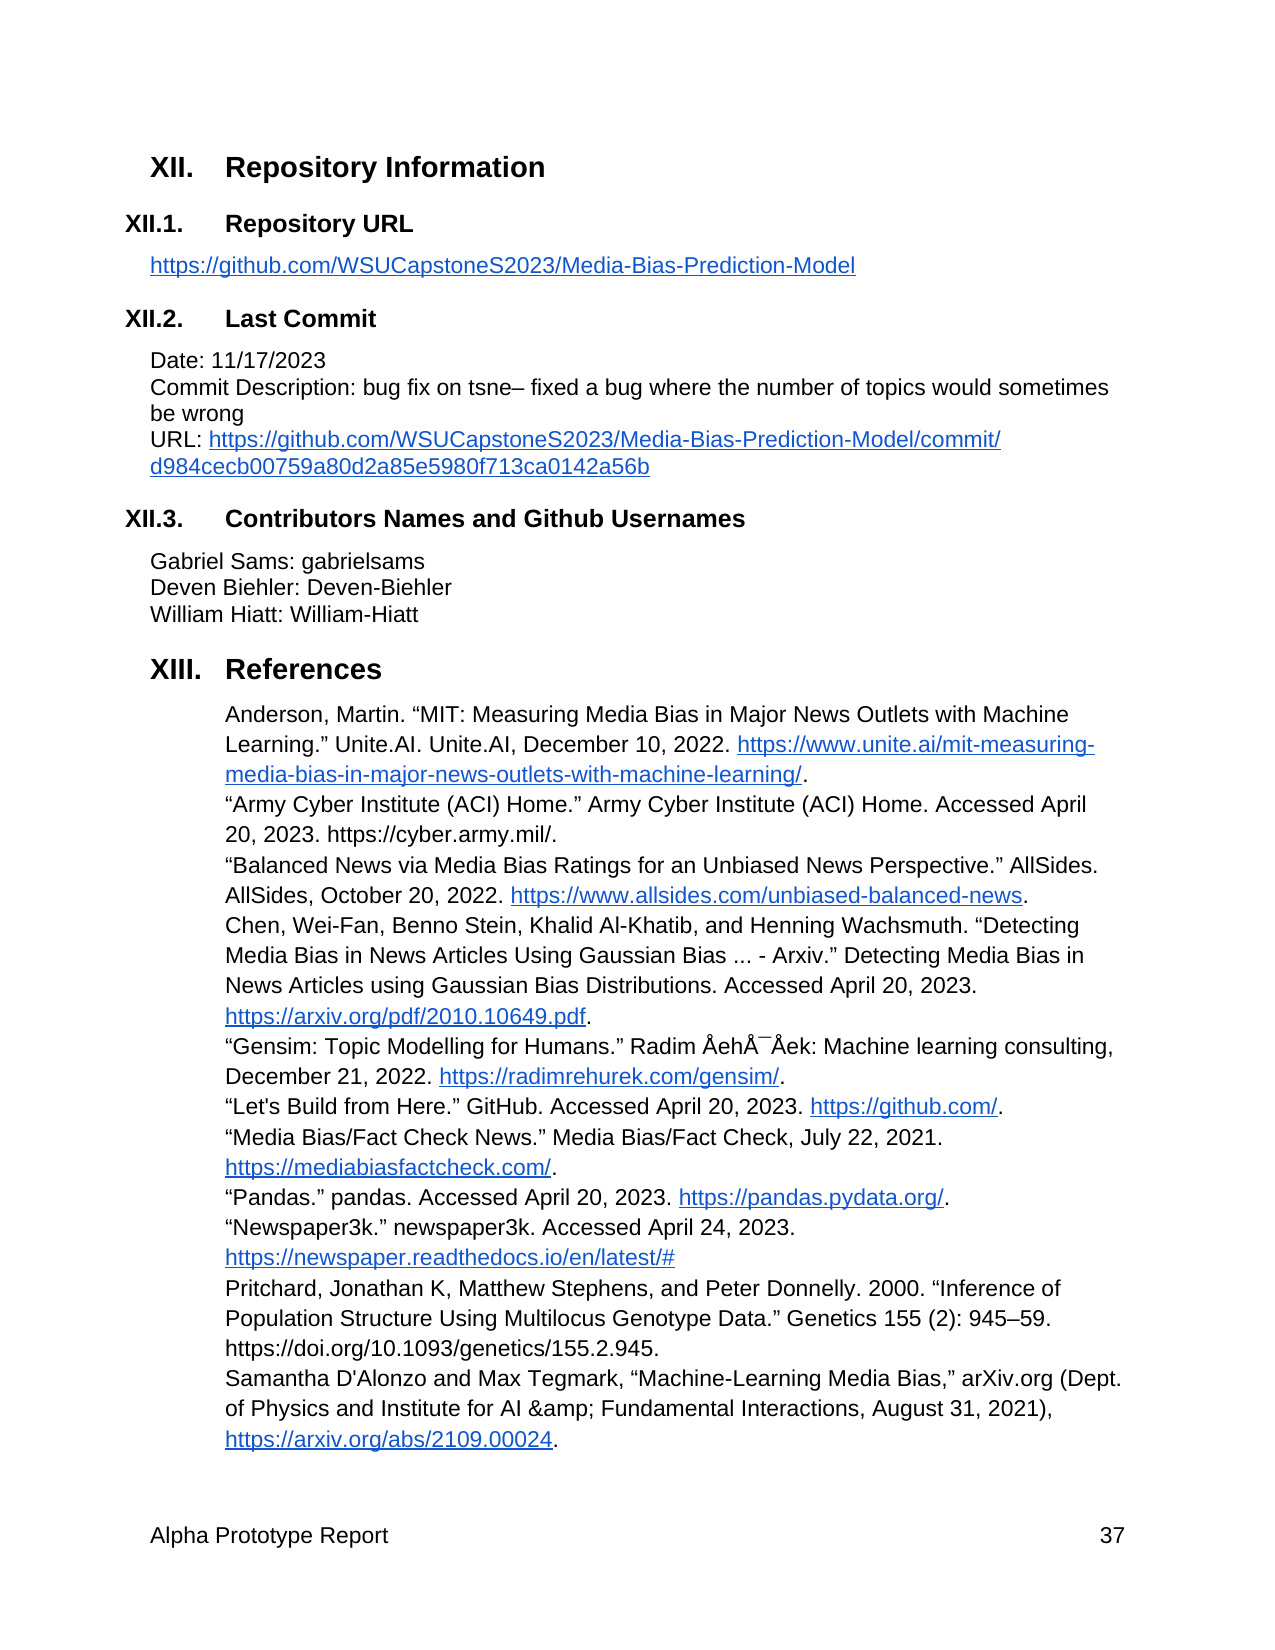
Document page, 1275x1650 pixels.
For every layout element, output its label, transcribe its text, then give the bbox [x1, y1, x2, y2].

subtitle Contributors Names and Github Usernames [125, 504, 1125, 533]
text “Gensim: Topic Modelling for Humans.” Radim ÅehÅ¯Åek: Machine learning consulting, December 21, 2022. https://radimrehurek.com/gensim/. [225, 1033, 1125, 1089]
text Commit Description: bug fix on tsne– fixed a bug where the number of topics would sometimes be wrong [150, 374, 1125, 426]
text Chen, Wei-Fan, Benno Stein, Khalid Al-Khatib, and Henning Wachsmuth. “Detecting Media Bias in News Articles Using Gaussian Bias ... - Arxiv.” Detecting Media Bias in News Articles using Gaussian Bias Distributions. Accessed April 20, 2023. https://arxiv.org/pdf/2010.10649.pdf. [225, 912, 1125, 1029]
text “Newspaper3k.” newspaper3k. Accessed April 24, 2023. https://newspaper.readthedocs.io/en/latest/# [225, 1214, 1125, 1271]
text Samantha D'Alonzo and Max Tegmark, “Machine-Learning Media Bias,” arXiv.org (Dept. of Physics and Institute for AI &amp; Fundamental Interactions, August 31, 2021), https://arxiv.org/abs/2109.00024. [225, 1365, 1125, 1452]
subtitle References [150, 652, 1125, 686]
text Deven Biehler: Deven-Biehler [150, 574, 1125, 601]
text “Let's Build from Here.” GitHub. Accessed April 20, 2023. https://github.com/. [225, 1093, 1125, 1119]
text URL: https://github.com/WSUCapstoneS2023/Media-Bias-Prediction-Model/commit/d984cecb00759a80d2a85e5980f713ca0142a56b [150, 426, 1125, 479]
text Anderson, Martin. “MIT: Measuring Media Bias in Major News Outlets with Machine Learning.” Unite.AI. Unite.AI, December 10, 2022. https://www.unite.ai/mit-measuring-media-bias-in-major-news-outlets-with-machine-learning/. [225, 701, 1125, 787]
subtitle Last Commit [125, 304, 1125, 332]
subtitle Repository URL [125, 208, 1125, 237]
text “Media Bias/Fact Check News.” Media Bias/Fact Check, July 22, 2021. https://mediabiasfactcheck.com/. [225, 1123, 1125, 1180]
text Date: 11/17/2023 [150, 347, 1125, 374]
text https://github.com/WSUCapstoneS2023/Media-Bias-Prediction-Model [150, 252, 1125, 279]
text Pritchard, Jonathan K, Matthew Stephens, and Peter Donnelly. 2000. “Inference of Population Structure Using Multilocus Genotype Data.” Genetics 155 (2): 945–59. https://doi.org/10.1093/genetics/155.2.945. [225, 1274, 1125, 1361]
text William Hiatt: William-Hiatt [150, 601, 1125, 627]
text Gabriel Sams: gabrielsams [150, 548, 1125, 574]
text “Pandas.” pandas. Accessed April 20, 2023. https://pandas.pydata.org/. [225, 1184, 1125, 1210]
text “Balanced News via Media Bias Ratings for an Unbiased News Perspective.” AllSides. AllSides, October 20, 2022. https://www.allsides.com/unbiased-balanced-news. [225, 852, 1125, 908]
text “Army Cyber Institute (ACI) Home.” Army Cyber Institute (ACI) Home. Accessed April 20, 2023. https://cyber.army.mil/. [225, 791, 1125, 848]
subtitle Repository Information [150, 150, 1125, 183]
